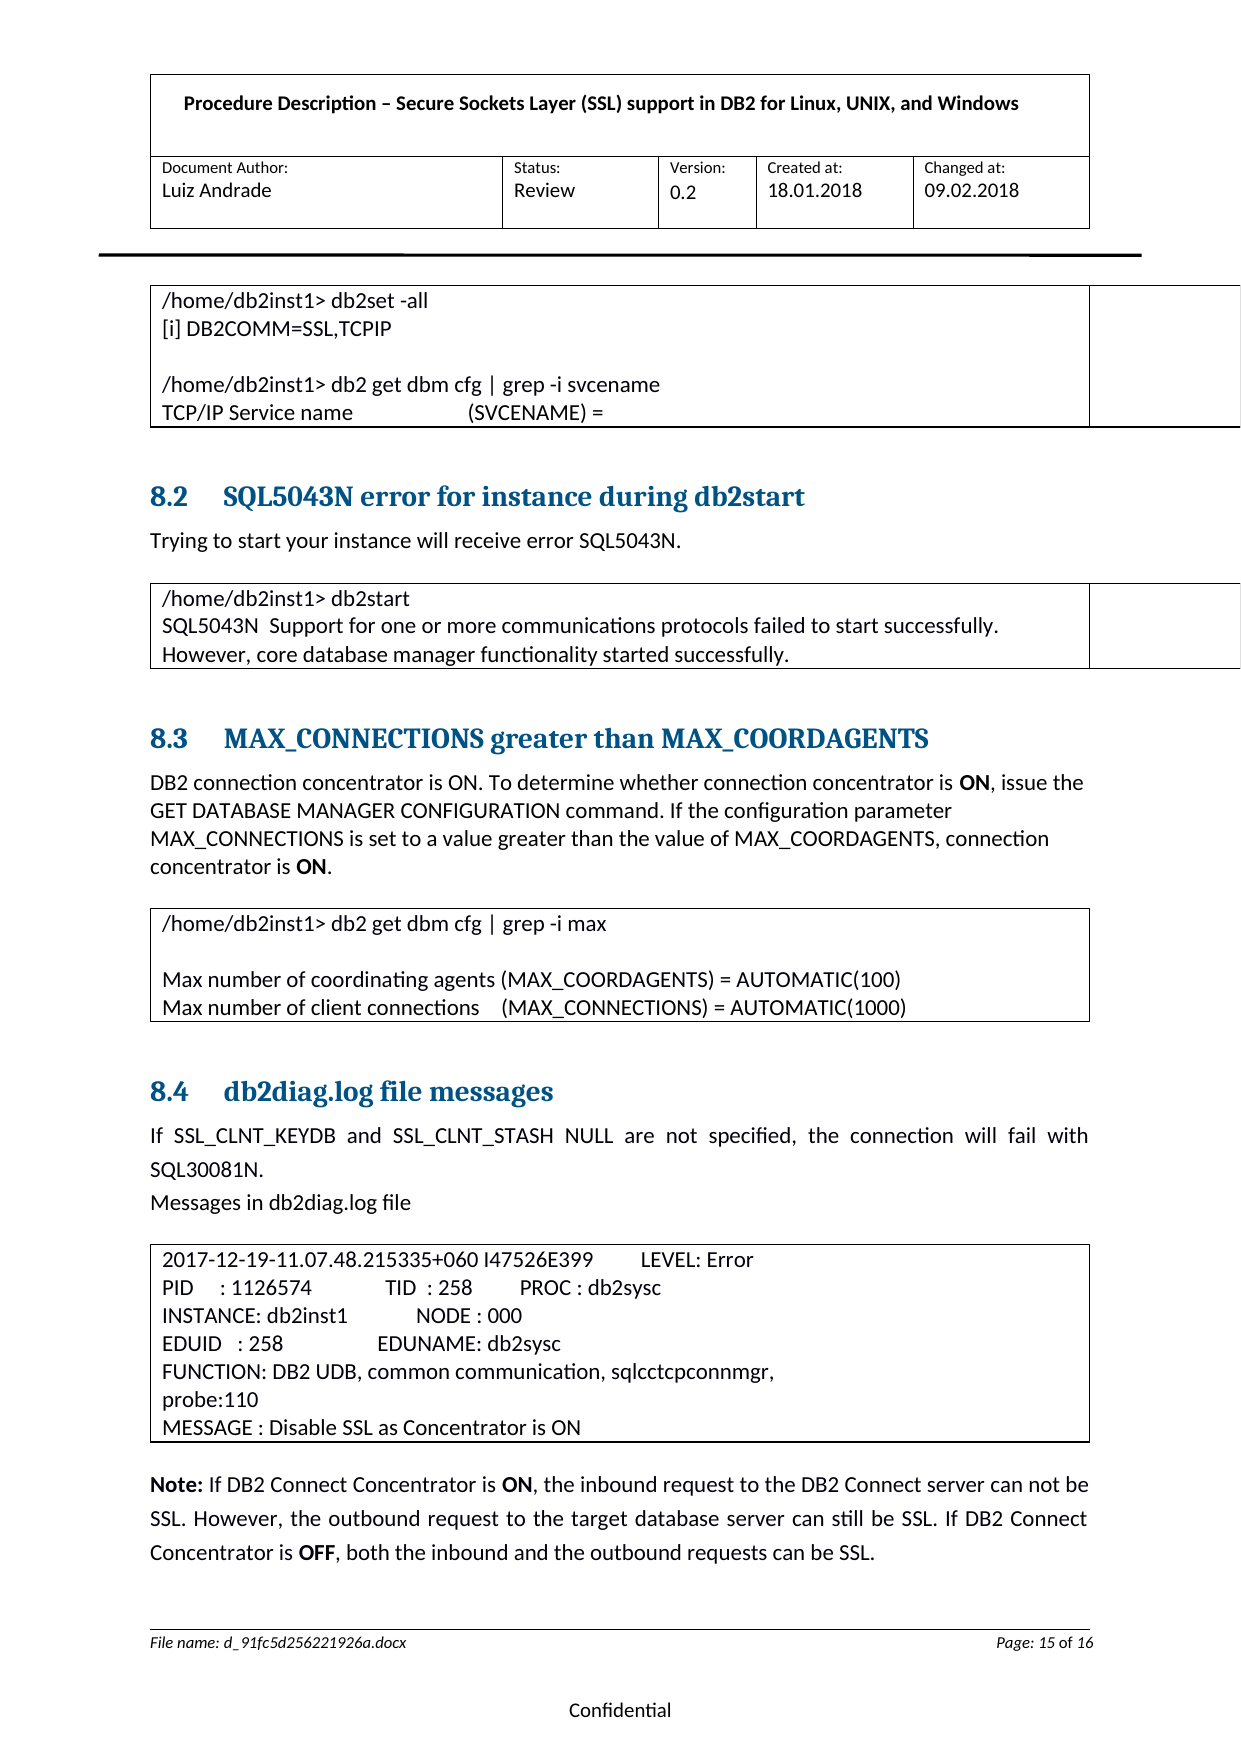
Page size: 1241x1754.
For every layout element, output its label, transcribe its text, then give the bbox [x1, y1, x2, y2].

subtitle db2diag.log file messages [150, 1075, 1090, 1109]
table_header 2017-12-19-11.07.48.215335+060 I47526E399 LEVEL: Error PID : 1126574 TID : 258 PROC : db2sysc INSTANCE: db2inst1 NODE : 000 EDUID : 258 EDUNAME: db2sysc FUNCTION: DB2 UDB, common communication, sqlcctcpconnmgr, probe:110 MESSAGE : Disable SSL as Concentrator is ON [151, 1245, 1089, 1441]
text Messages in db2diag.log file [150, 1188, 1090, 1216]
text DB2 connection concentrator is ON. To determine whether connection concentrator is ON, issue the GET DATABASE MANAGER CONFIGURATION command. If the configuration parameter MAX_CONNECTIONS is set to a value greater than the value of MAX_COORDAGENTS, connection concentrator is ON. [150, 768, 1090, 880]
table_header [1090, 286, 1240, 426]
table_header [1090, 584, 1240, 668]
subtitle SQL5043N error for instance during db2start [150, 481, 1090, 514]
table_header /home/db2inst1> db2set -all [i] DB2COMM=SSL,TCPIP /home/db2inst1> db2 get dbm cfg | grep -i svcename TCP/IP Service name (SVCENAME) = [151, 286, 1089, 426]
text Trying to start your instance will receive error SQL5043N. [150, 527, 1090, 554]
subtitle MAX_CONNECTIONS greater than MAX_COORDAGENTS [150, 722, 1090, 755]
table_header /home/db2inst1> db2 get dbm cfg | grep -i max Max number of coordinating agents (MAX_COORDAGENTS) = AUTOMATIC(100) Max number of client connections (MAX_CONNECTIONS) = AUTOMATIC(1000) [151, 909, 1089, 1021]
text If SSL_CLNT_KEYDB and SSL_CLNT_STASH NULL are not specified, the connection will fail with SQL30081N. [150, 1121, 1090, 1183]
text Note: If DB2 Connect Concentrator is ON, the inbound request to the DB2 Connect server can not be SSL. However, the outbound request to the target database server can still be SSL. If DB2 Connect Concentrator is OFF, both the inbound and the outbound requests can be SSL. [150, 1471, 1090, 1566]
table_header /home/db2inst1> db2start SQL5043N Support for one or more communications protocols failed to start successfully. However, core database manager functionality started successfully. [151, 584, 1089, 668]
